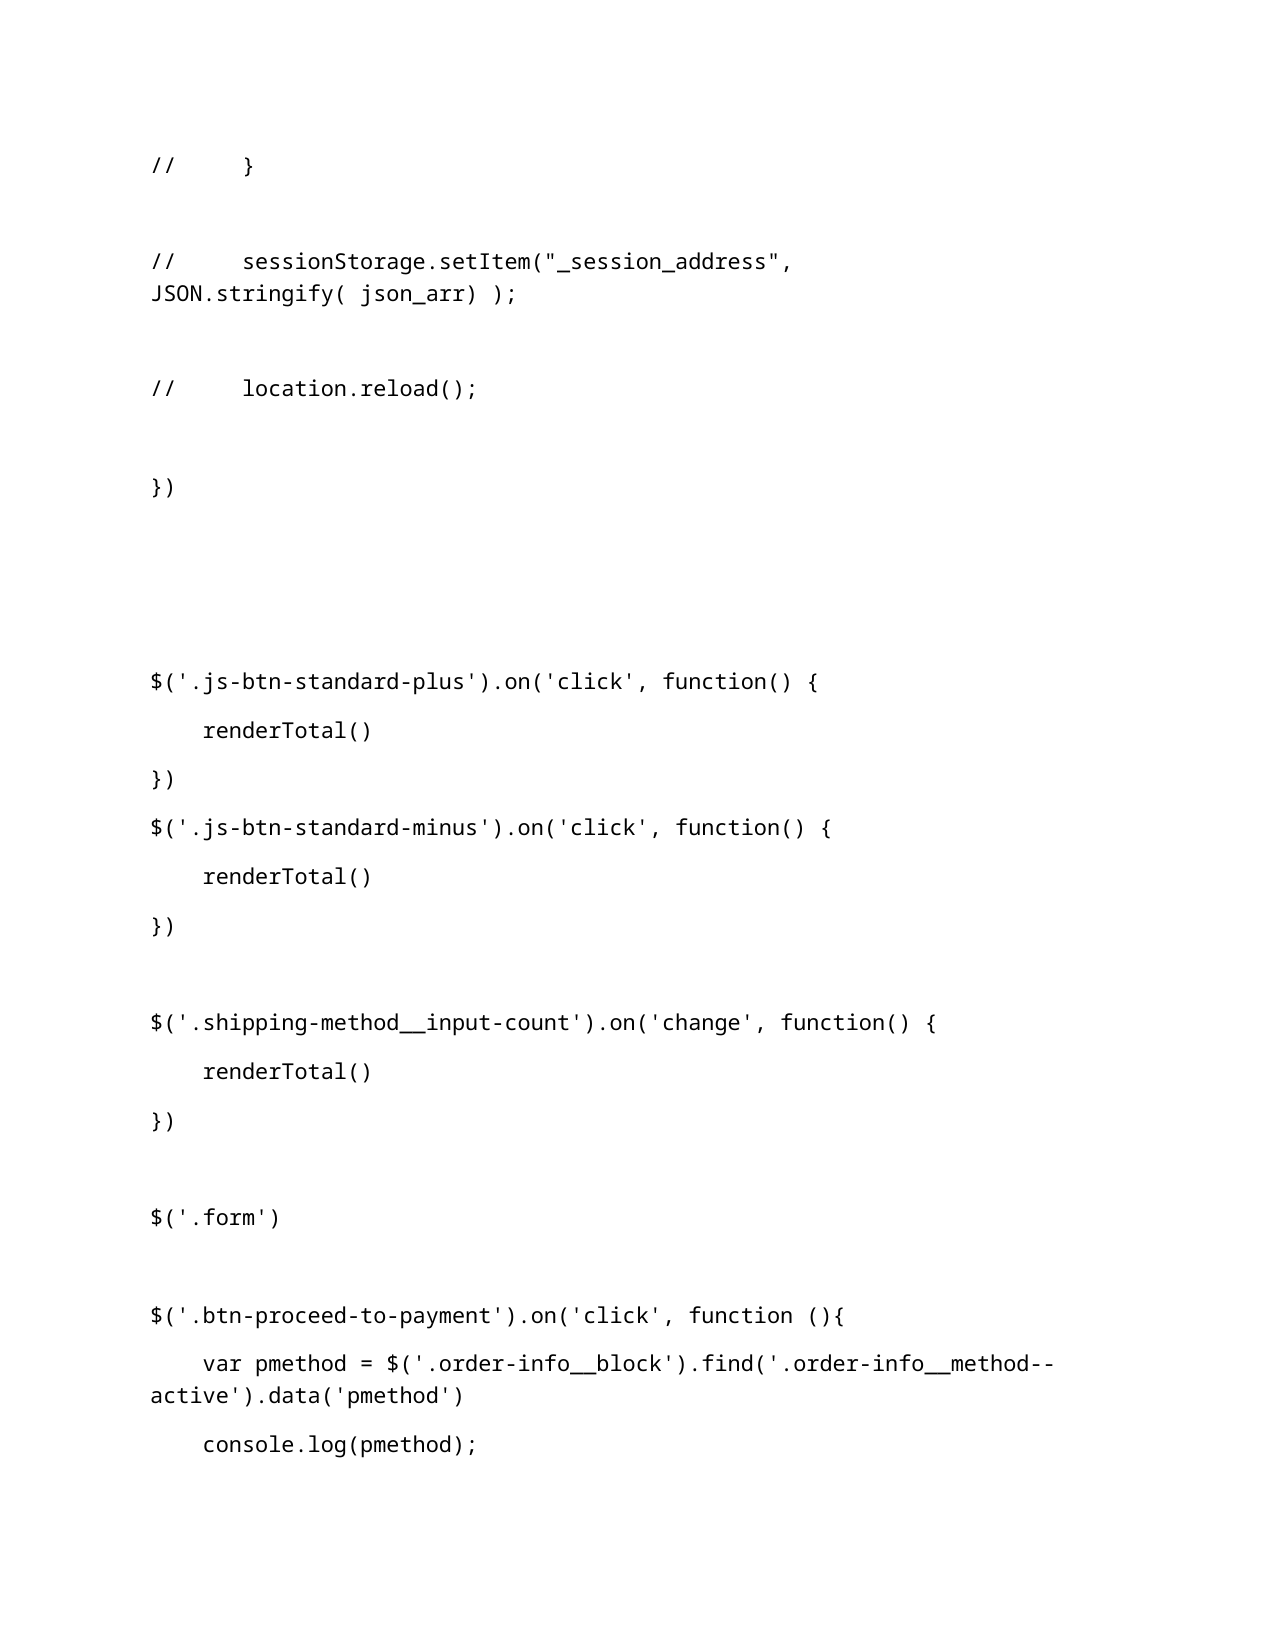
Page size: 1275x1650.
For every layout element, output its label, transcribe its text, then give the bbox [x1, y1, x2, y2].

text renderTotal() [150, 714, 1125, 744]
text console.log(pmethod); [150, 1429, 1125, 1459]
text $('.form') [150, 1202, 1125, 1232]
text $('.js-btn-standard-minus').on('click', function() { [150, 812, 1125, 842]
text $('.js-btn-standard-plus').on('click', function() { [150, 666, 1125, 696]
text }) [150, 1104, 1125, 1134]
text }) [150, 909, 1125, 939]
text // } [150, 150, 1125, 180]
text }) [150, 763, 1125, 793]
text }) [150, 471, 1125, 501]
text var pmethod = $('.order-info__block').find('.order-info__method--active').data('pmethod') [150, 1348, 1125, 1410]
text // sessionStorage.setItem("_session_address", JSON.stringify( json_arr) ); [150, 246, 1125, 307]
text $('.shipping-method__input-count').on('change', function() { [150, 1007, 1125, 1037]
text renderTotal() [150, 861, 1125, 891]
text // location.reload(); [150, 373, 1125, 403]
text $('.btn-proceed-to-payment').on('click', function (){ [150, 1299, 1125, 1329]
text renderTotal() [150, 1056, 1125, 1086]
